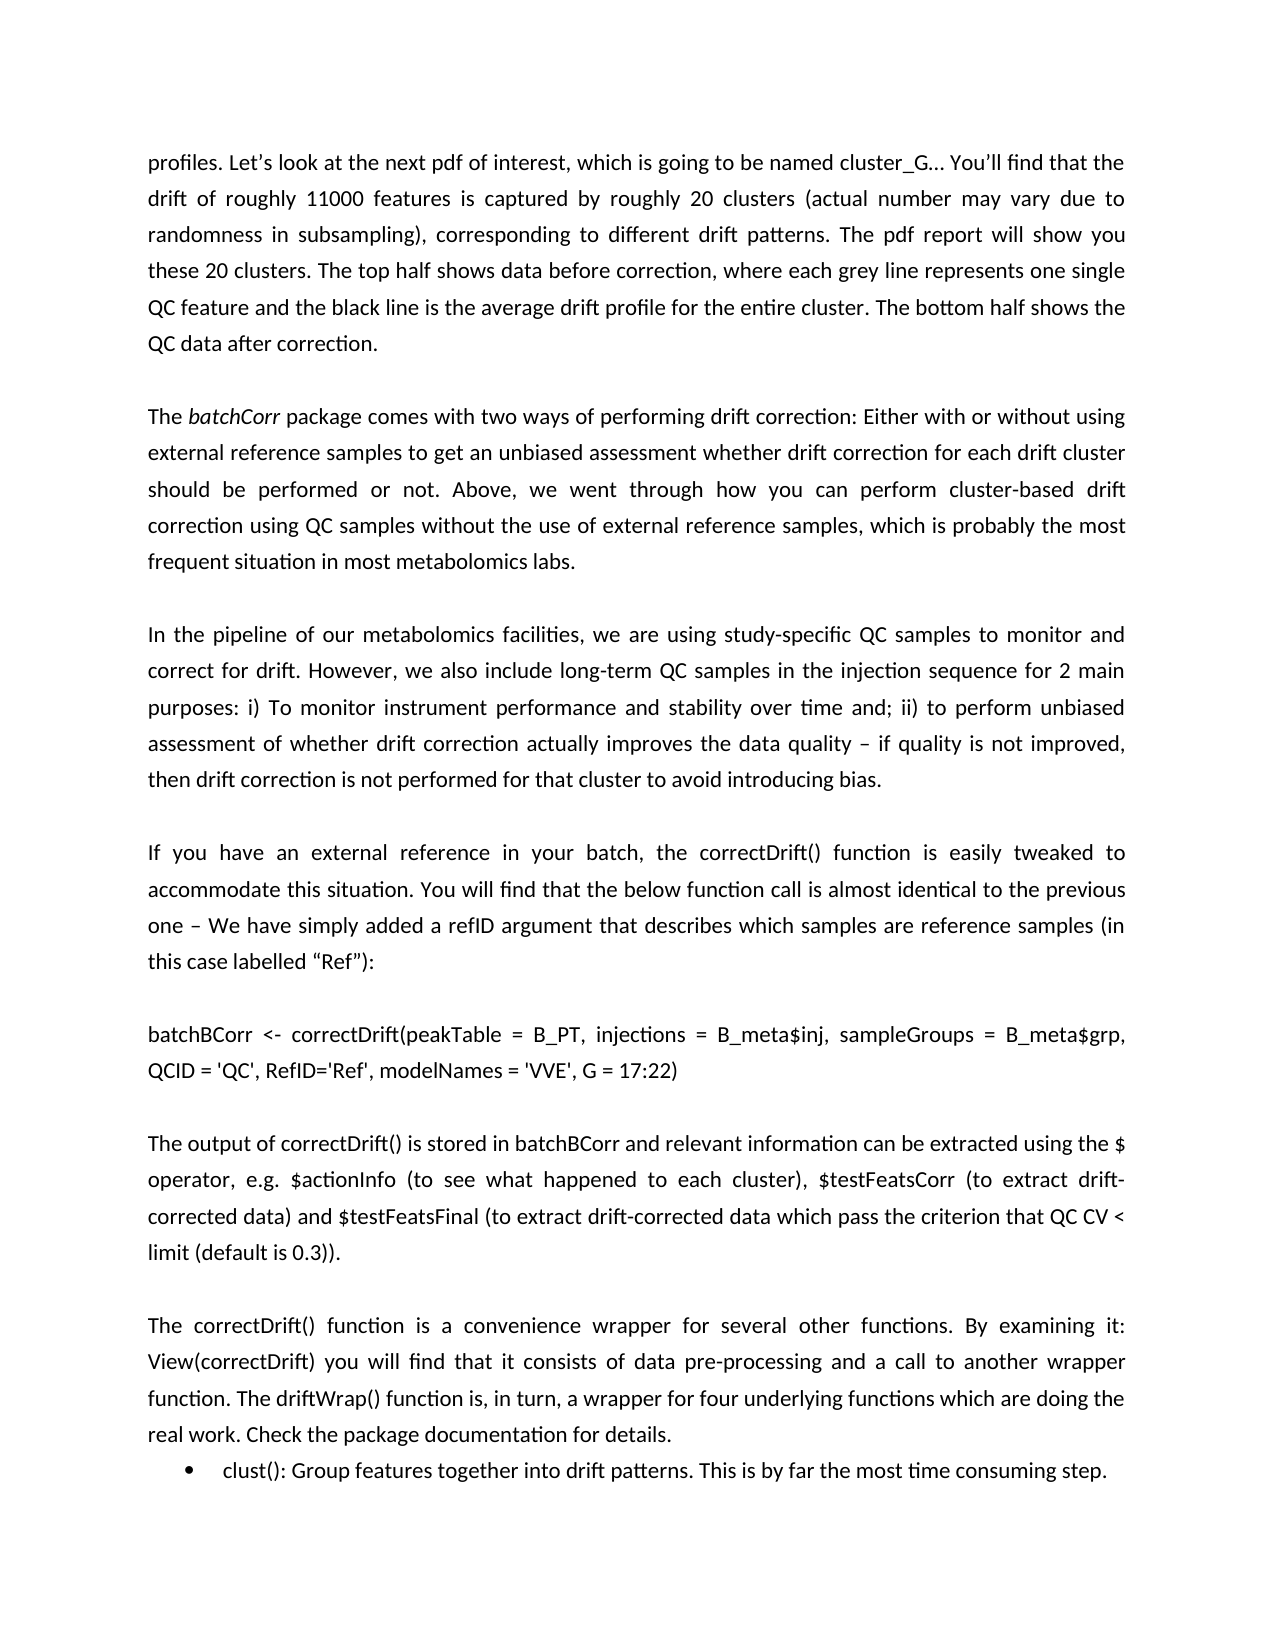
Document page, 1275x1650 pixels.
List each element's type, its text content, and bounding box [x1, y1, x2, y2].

list clust(): Group features together into drift patterns. This is by far the most time consuming step. [185, 1456, 1127, 1484]
text The batchCorr package comes with two ways of performing drift correction: Either with or without using external reference samples to get an unbiased assessment whether drift correction for each drift cluster should be performed or not. Above, we went through how you can perform cluster-based drift correction using QC samples without the use of external reference samples, which is probably the most frequent situation in most metabolomics labs. [148, 402, 1127, 576]
text The correctDrift() function is a convenience wrapper for several other functions. By examining it: View(correctDrift) you will find that it consists of data pre-processing and a call to another wrapper function. The driftWrap() function is, in turn, a wrapper for four underlying functions which are doing the real work. Check the package documentation for details. [148, 1311, 1127, 1448]
text If you have an external reference in your batch, the correctDrift() function is easily tweaked to accommodate this situation. You will find that the below function call is almost identical to the previous one – We have simply added a refID argument that describes which samples are reference samples (in this case labelled “Ref”): [148, 838, 1127, 975]
text batchBCorr <- correctDrift(peakTable = B_PT, injections = B_meta$inj, sampleGroups = B_meta$grp, QCID = 'QC', RefID='Ref', modelNames = 'VVE', G = 17:22) [148, 1020, 1127, 1084]
text The output of correctDrift() is stored in batchBCorr and relevant information can be extracted using the $ operator, e.g. $actionInfo (to see what happened to each cluster), $testFeatsCorr (to extract drift-corrected data) and $testFeatsFinal (to extract drift-corrected data which pass the criterion that QC CV < limit (default is 0.3)). [148, 1129, 1127, 1266]
text In the pipeline of our metabolomics facilities, we are using study-specific QC samples to monitor and correct for drift. However, we also include long-term QC samples in the injection sequence for 2 main purposes: i) To monitor instrument performance and stability over time and; ii) to perform unbiased assessment of whether drift correction actually improves the data quality – if quality is not improved, then drift correction is not performed for that cluster to avoid introducing bias. [148, 620, 1127, 794]
